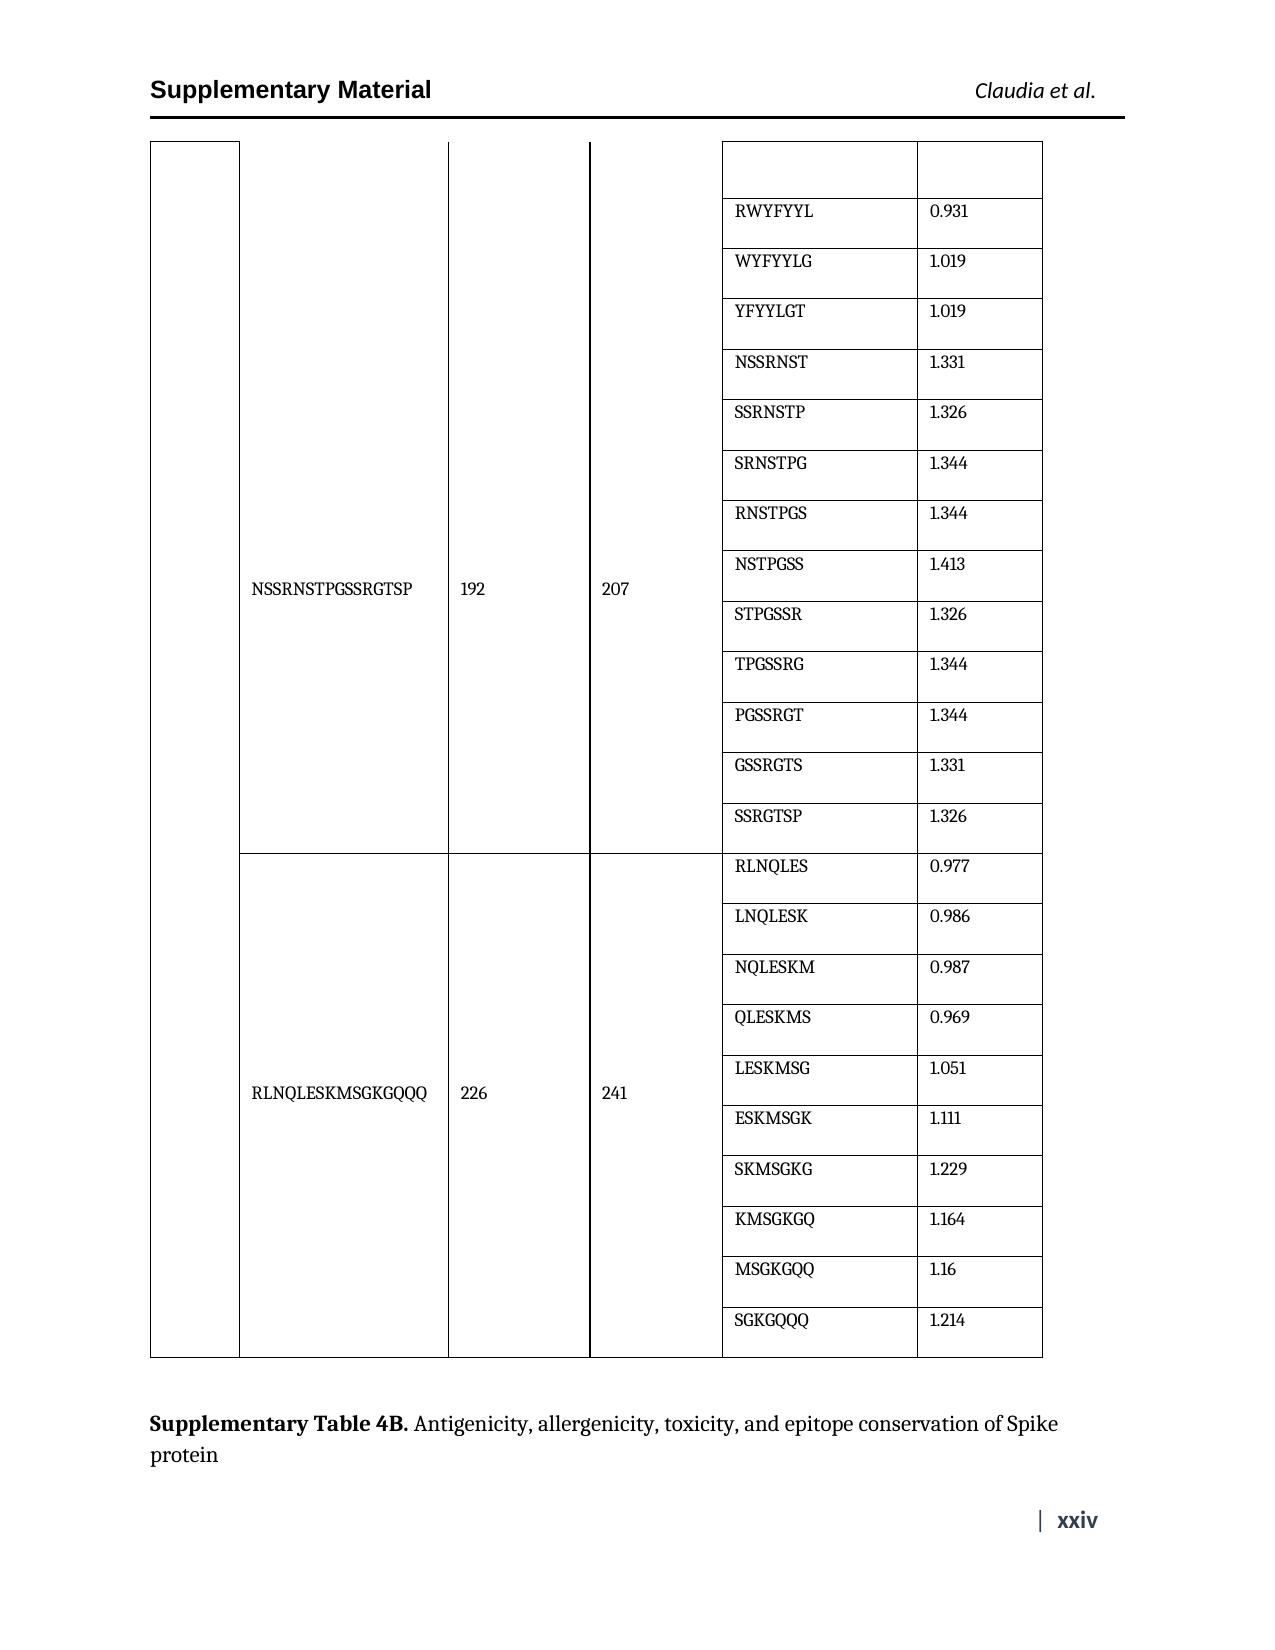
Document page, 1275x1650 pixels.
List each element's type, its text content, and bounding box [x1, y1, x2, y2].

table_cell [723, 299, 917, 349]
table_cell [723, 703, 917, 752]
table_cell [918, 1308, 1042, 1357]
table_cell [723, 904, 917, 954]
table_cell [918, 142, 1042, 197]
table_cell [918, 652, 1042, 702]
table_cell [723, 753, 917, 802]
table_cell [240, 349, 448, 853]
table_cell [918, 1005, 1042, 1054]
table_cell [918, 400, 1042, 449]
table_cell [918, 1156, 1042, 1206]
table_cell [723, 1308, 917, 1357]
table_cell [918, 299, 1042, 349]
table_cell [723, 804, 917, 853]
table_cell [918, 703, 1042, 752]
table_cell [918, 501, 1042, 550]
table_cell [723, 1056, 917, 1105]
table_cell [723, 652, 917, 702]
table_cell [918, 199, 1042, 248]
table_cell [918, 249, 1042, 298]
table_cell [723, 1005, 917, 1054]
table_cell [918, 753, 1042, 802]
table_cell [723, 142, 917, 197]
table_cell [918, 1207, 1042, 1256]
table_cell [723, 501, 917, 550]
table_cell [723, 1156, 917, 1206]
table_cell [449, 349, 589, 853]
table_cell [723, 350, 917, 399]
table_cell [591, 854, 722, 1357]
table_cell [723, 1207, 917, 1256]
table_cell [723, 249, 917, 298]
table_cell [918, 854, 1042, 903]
text Supplementary Table 4B. Antigenicity, allergenicity, toxicity, and epitope conservation of Spike protein [150, 1411, 1125, 1468]
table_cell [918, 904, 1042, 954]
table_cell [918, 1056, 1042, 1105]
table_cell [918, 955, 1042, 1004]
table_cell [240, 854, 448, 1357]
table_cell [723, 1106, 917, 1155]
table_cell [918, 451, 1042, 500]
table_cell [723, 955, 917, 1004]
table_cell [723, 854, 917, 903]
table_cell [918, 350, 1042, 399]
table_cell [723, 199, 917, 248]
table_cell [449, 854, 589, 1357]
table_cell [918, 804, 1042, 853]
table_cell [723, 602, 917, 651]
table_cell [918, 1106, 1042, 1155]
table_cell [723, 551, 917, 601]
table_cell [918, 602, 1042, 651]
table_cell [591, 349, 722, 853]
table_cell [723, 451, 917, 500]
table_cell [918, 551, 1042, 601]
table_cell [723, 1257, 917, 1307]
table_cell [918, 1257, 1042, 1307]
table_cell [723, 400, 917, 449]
